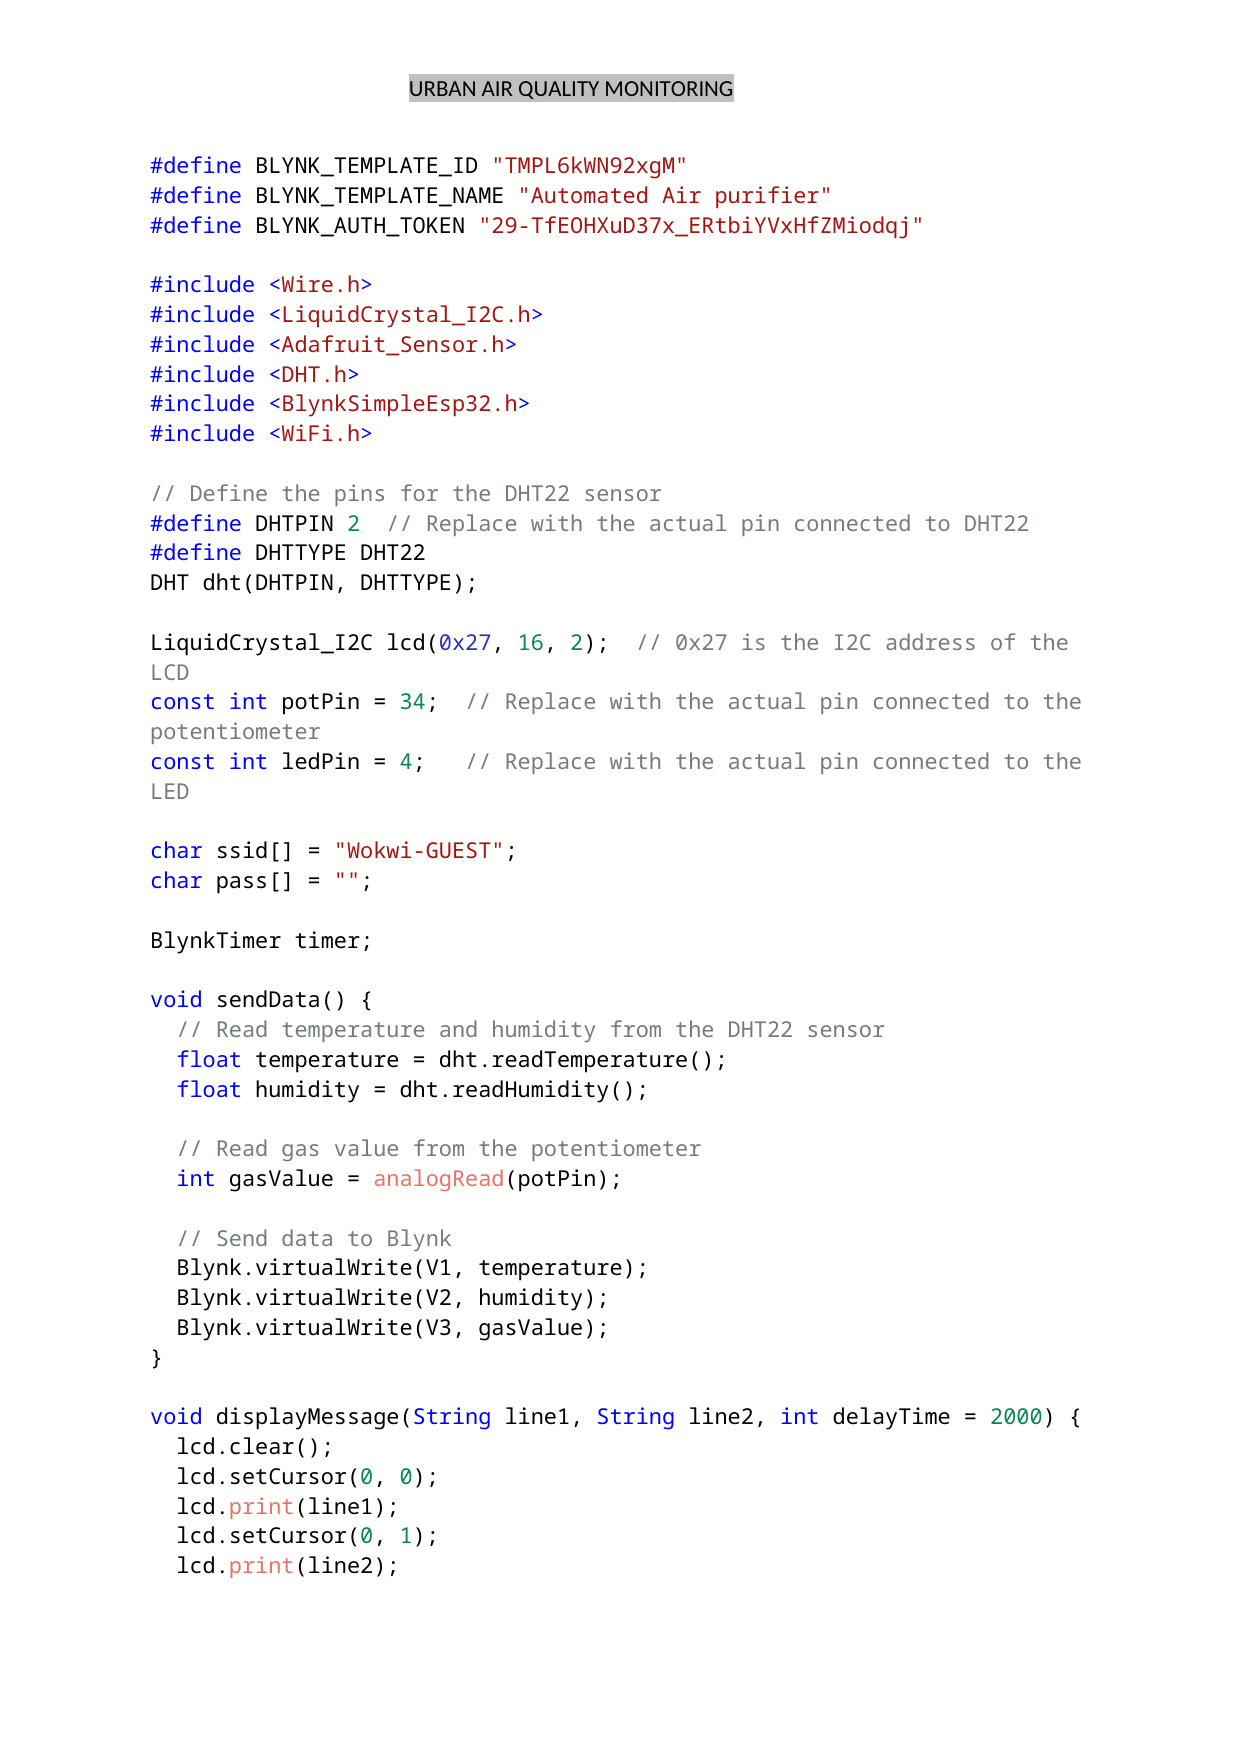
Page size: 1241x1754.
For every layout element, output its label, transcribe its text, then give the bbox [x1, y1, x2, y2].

text float humidity = dht.readHumidity(); [150, 1073, 1090, 1103]
text #include <LiquidCrystal_I2C.h> [150, 299, 1090, 329]
text Blynk.virtualWrite(V3, gasValue); [150, 1312, 1090, 1342]
text #include <DHT.h> [150, 358, 1090, 388]
text Blynk.virtualWrite(V2, humidity); [150, 1282, 1090, 1312]
text BlynkTimer timer; [150, 924, 1090, 954]
text const int ledPin = 4; // Replace with the actual pin connected to the LED [150, 746, 1090, 805]
text Blynk.virtualWrite(V1, temperature); [150, 1252, 1090, 1282]
text #define DHTTYPE DHT22 [150, 537, 1090, 567]
text float temperature = dht.readTemperature(); [150, 1044, 1090, 1073]
text void displayMessage(String line1, String line2, int delayTime = 2000) { [150, 1401, 1090, 1431]
text char pass[] = ""; [150, 865, 1090, 895]
text #include <WiFi.h> [150, 418, 1090, 448]
text // Send data to Blynk [150, 1222, 1090, 1252]
text // Define the pins for the DHT22 sensor [150, 478, 1090, 507]
text #include <BlynkSimpleEsp32.h> [150, 388, 1090, 418]
text void sendData() { [150, 984, 1090, 1014]
text lcd.clear(); [150, 1431, 1090, 1461]
text char ssid[] = "Wokwi-GUEST"; [150, 835, 1090, 865]
text } [150, 1342, 1090, 1371]
text int gasValue = analogRead(potPin); [150, 1163, 1090, 1193]
text #include <Adafruit_Sensor.h> [150, 329, 1090, 358]
text #define BLYNK_TEMPLATE_ID "TMPL6kWN92xgM" [150, 150, 1090, 180]
text #define BLYNK_TEMPLATE_NAME "Automated Air purifier" [150, 180, 1090, 209]
text DHT dht(DHTPIN, DHTTYPE); [150, 567, 1090, 597]
text LiquidCrystal_I2C lcd(0x27, 16, 2); // 0x27 is the I2C address of the LCD [150, 627, 1090, 686]
text #define DHTPIN 2 // Replace with the actual pin connected to DHT22 [150, 507, 1090, 537]
text // Read temperature and humidity from the DHT22 sensor [150, 1014, 1090, 1044]
text lcd.print(line2); [150, 1550, 1090, 1580]
text #define BLYNK_AUTH_TOKEN "29-TfEOHXuD37x_ERtbiYVxHfZMiodqj" [150, 209, 1090, 239]
text lcd.print(line1); [150, 1491, 1090, 1520]
text #include <Wire.h> [150, 269, 1090, 299]
text // Read gas value from the potentiometer [150, 1133, 1090, 1163]
text lcd.setCursor(0, 1); [150, 1520, 1090, 1550]
text lcd.setCursor(0, 0); [150, 1461, 1090, 1491]
text const int potPin = 34; // Replace with the actual pin connected to the potentiometer [150, 686, 1090, 746]
